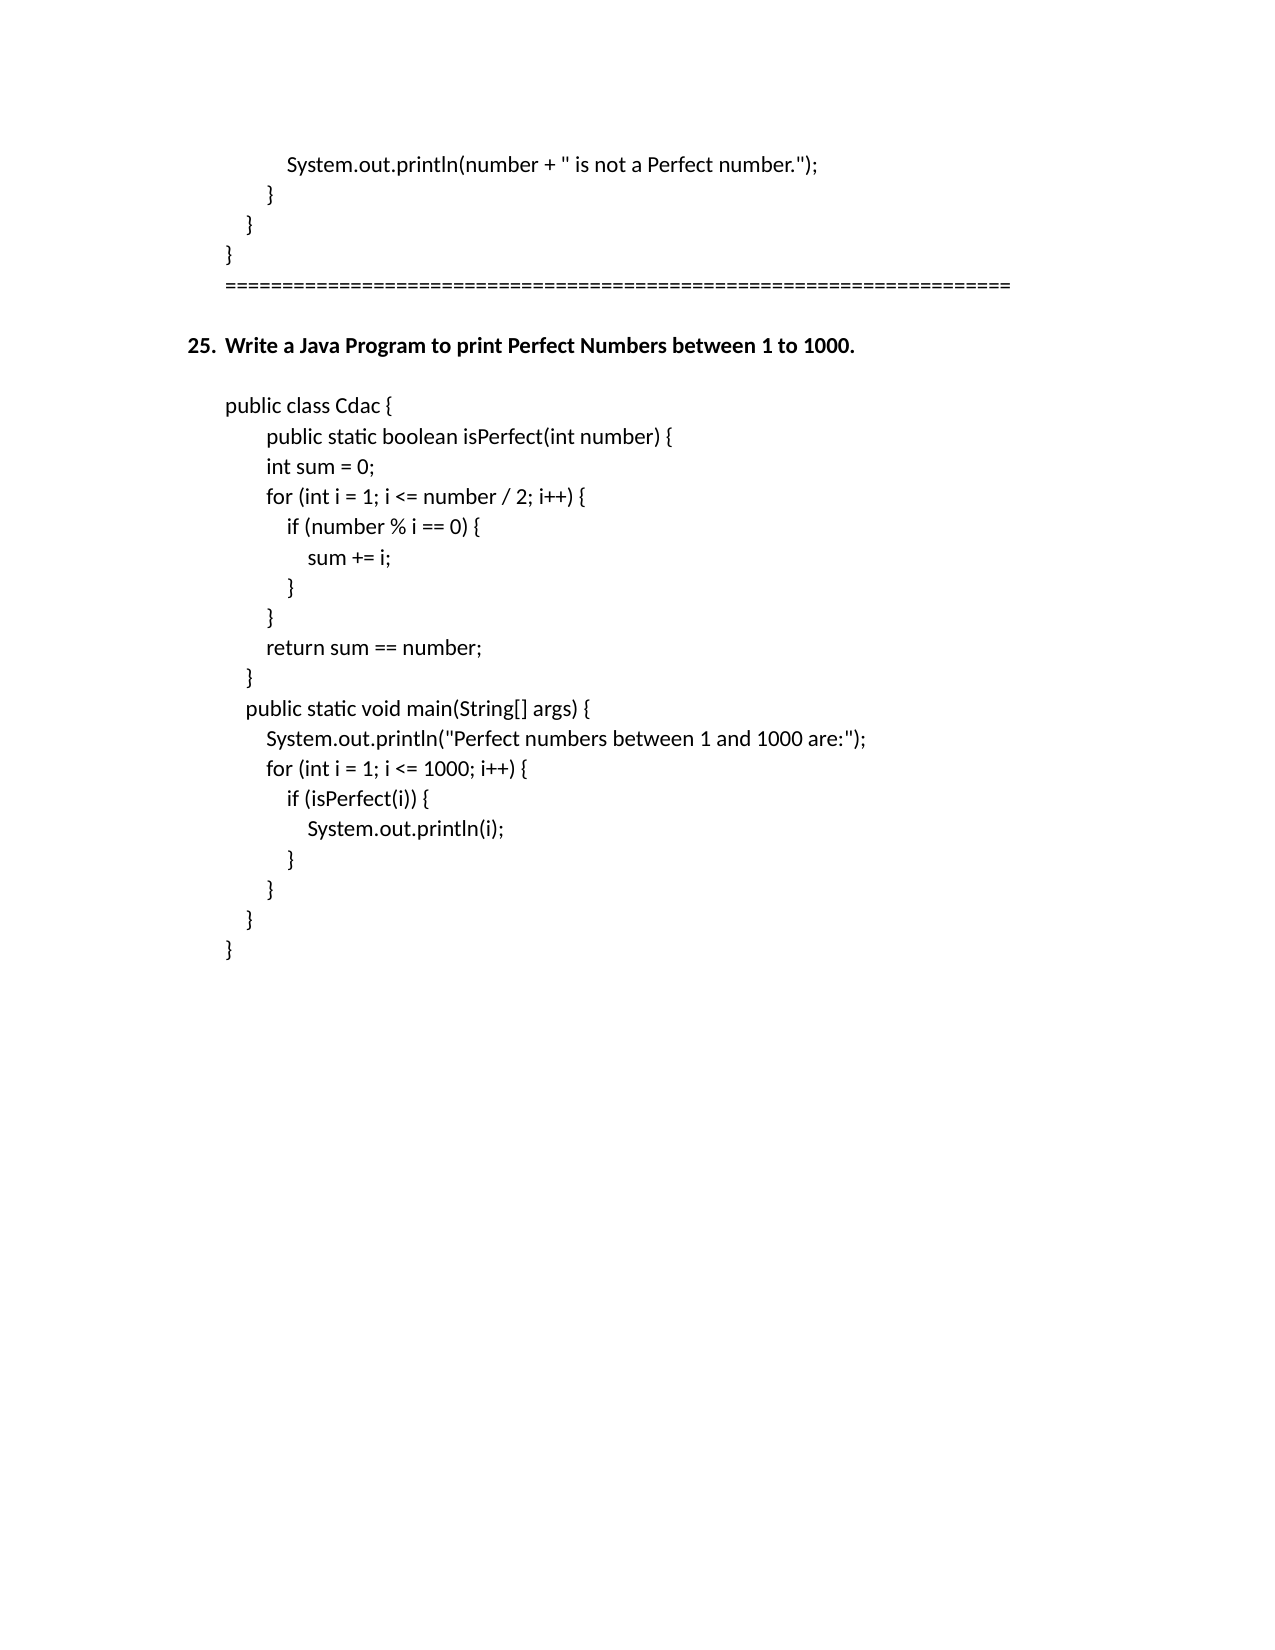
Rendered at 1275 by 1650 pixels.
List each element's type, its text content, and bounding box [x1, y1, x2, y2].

list Write a Java Program to print Perfect Numbers between 1 to 1000. [187, 331, 1125, 359]
list return sum == number; [225, 633, 1125, 661]
list } [225, 935, 1125, 963]
list } [225, 210, 1125, 238]
list public static void main(String[] args) { [225, 694, 1125, 722]
list for (int i = 1; i <= number / 2; i++) { [225, 482, 1125, 510]
list } [225, 603, 1125, 631]
list public class Cdac { [225, 392, 1125, 420]
list } [225, 905, 1125, 933]
list public static boolean isPerfect(int number) { [225, 422, 1125, 450]
list } [225, 180, 1125, 208]
list } [225, 241, 1125, 269]
list for (int i = 1; i <= 1000; i++) { [225, 754, 1125, 782]
list ===================================================================== [225, 271, 1125, 299]
list System.out.println("Perfect numbers between 1 and 1000 are:"); [225, 724, 1125, 752]
list int sum = 0; [225, 452, 1125, 480]
list } [225, 845, 1125, 873]
list } [225, 875, 1125, 903]
list } [225, 663, 1125, 692]
list System.out.println(number + " is not a Perfect number."); [225, 150, 1125, 178]
list sum += i; [225, 543, 1125, 571]
list if (isPerfect(i)) { [225, 784, 1125, 812]
list if (number % i == 0) { [225, 512, 1125, 541]
list System.out.println(i); [225, 814, 1125, 843]
list } [225, 573, 1125, 601]
